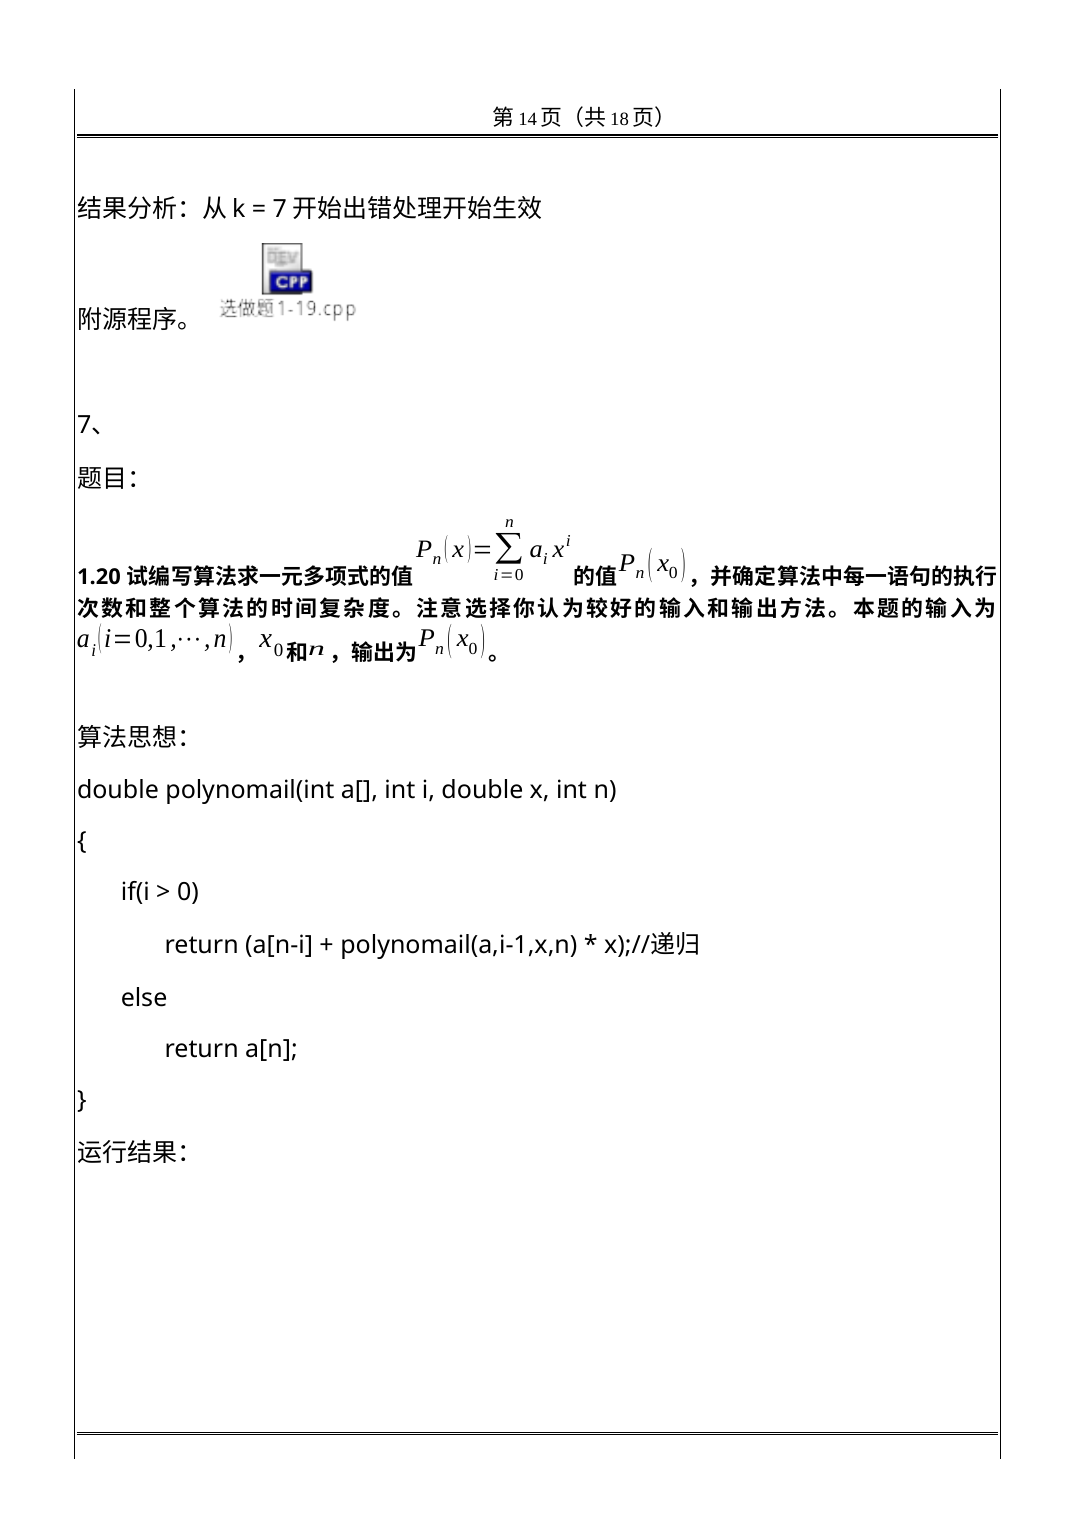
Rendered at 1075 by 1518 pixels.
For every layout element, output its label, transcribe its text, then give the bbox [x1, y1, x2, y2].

text 结果分析：从k = 7开始出错处理开始生效 [77, 189, 998, 225]
text return (a[n-i] + polynomail(a,i-1,x,n) * x);//递归 [77, 925, 998, 961]
text 附源程序。 [77, 243, 998, 335]
text { [77, 823, 998, 857]
text 7、 [77, 404, 998, 441]
text } [77, 1081, 998, 1115]
text 题目： [77, 459, 998, 495]
text else [77, 979, 998, 1013]
text return a[n]; [77, 1030, 998, 1064]
text 1.20 试编写算法求一元多项式的值的值，并确定算法中每一语句的执行次数和整个算法的时间复杂度。注意选择你认为较好的输入和输出方法。本题的输入为，和，输出为。 [77, 513, 998, 666]
text 运行结果： [77, 1132, 998, 1168]
text 算法思想： [77, 717, 998, 753]
text double polynomail(int a[], int i, double x, int n) [77, 772, 998, 806]
text if(i > 0) [77, 874, 998, 908]
